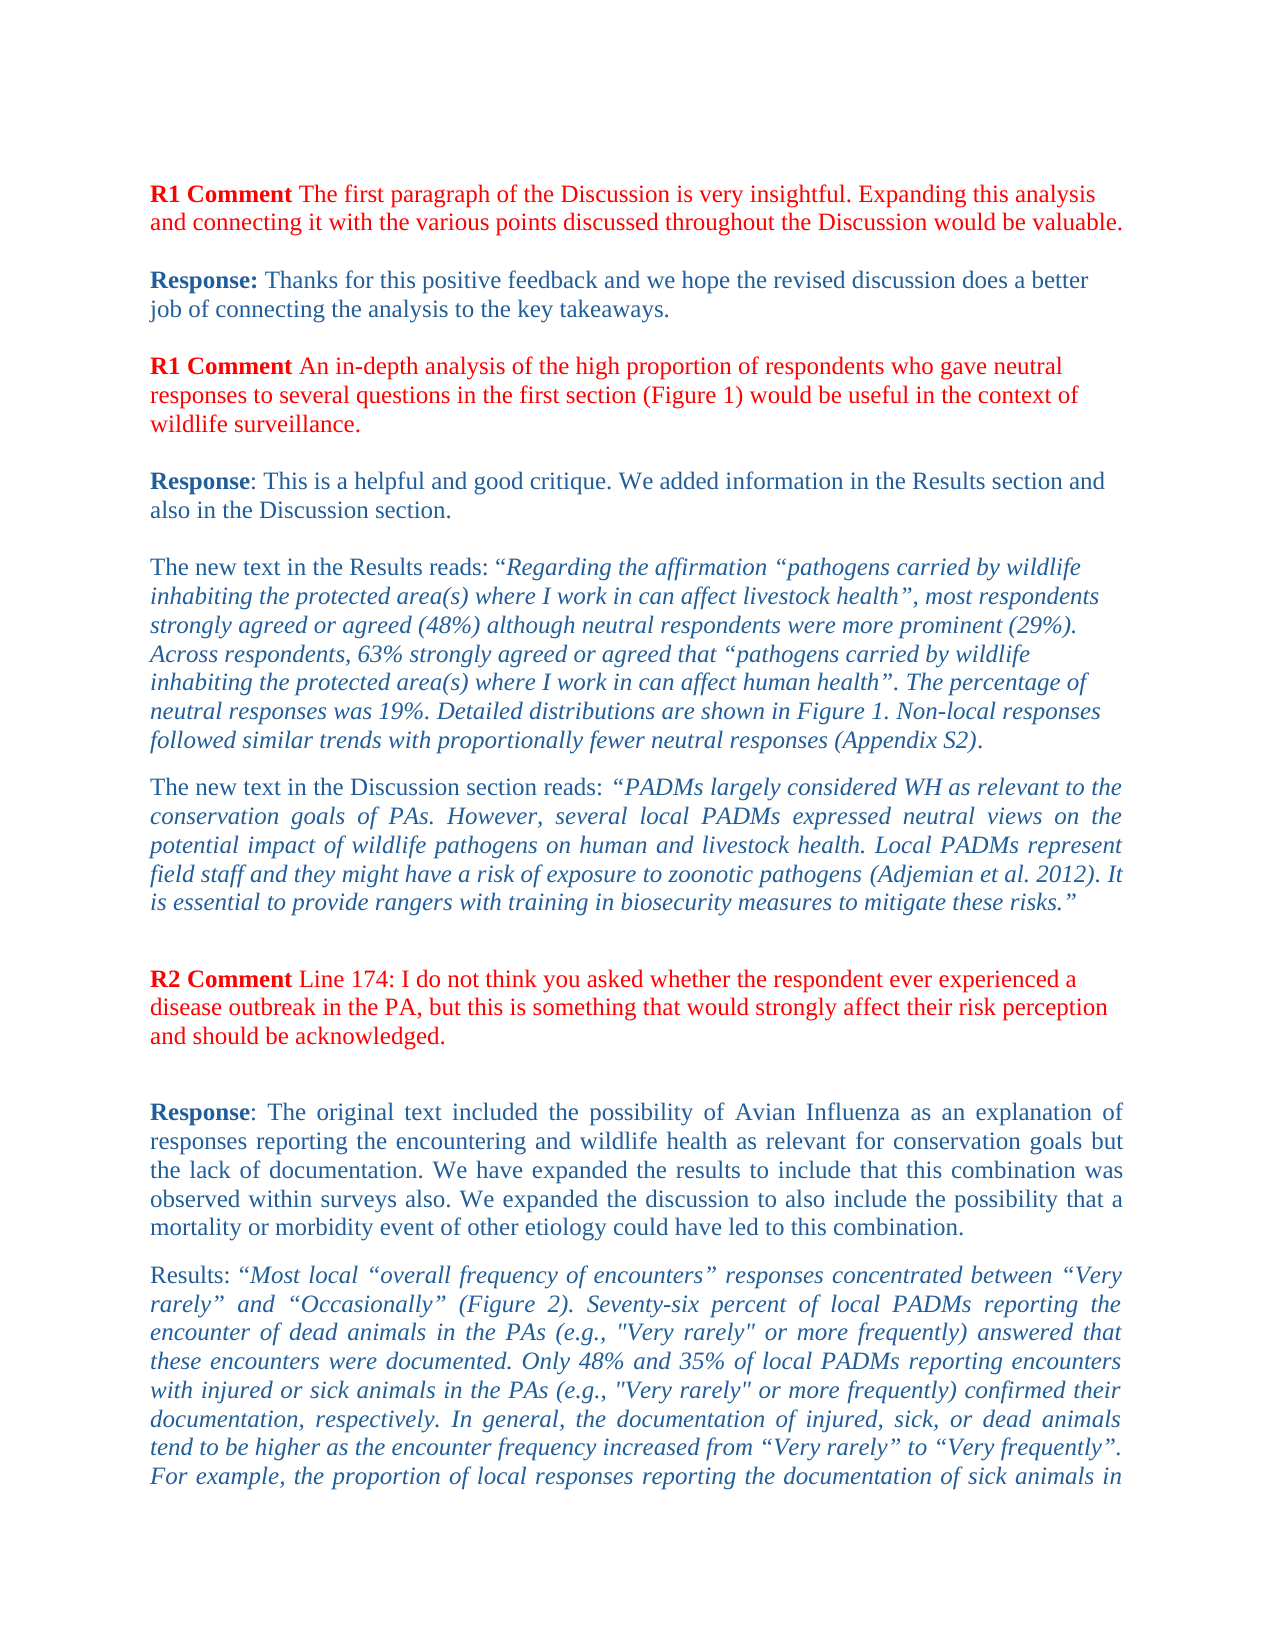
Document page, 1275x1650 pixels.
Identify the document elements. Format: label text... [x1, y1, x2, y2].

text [150, 1260, 1125, 1490]
text R1 Comment An in-depth analysis of the high proportion of respondents who gave neutral responses to several questions in the first section (Figure 1) would be useful in the context of wildlife surveillance. [150, 351, 1125, 437]
text Response: The original text included the possibility of Avian Influenza as an explanation of responses reporting the encountering and wildlife health as relevant for conservation goals but the lack of documentation. We have expanded the results to include that this combination was observed within surveys also. We expanded the discussion to also include the possibility that a mortality or morbidity event of other etiology could have led to this combination. [150, 1097, 1125, 1241]
text The new text in the Results reads: “Regarding the affirmation “pathogens carried by wildlife inhabiting the protected area(s) where I work in can affect livestock health”, most respondents strongly agreed or agreed (48%) although neutral respondents were more prominent (29%). Across respondents, 63% strongly agreed or agreed that “pathogens carried by wildlife inhabiting the protected area(s) where I work in can affect human health”. The percentage of neutral responses was 19%. Detailed distributions are shown in Figure 1. Non-local responses followed similar trends with proportionally fewer neutral responses (Appendix S2). [150, 552, 1125, 754]
text Response: This is a helpful and good critique. We added information in the Results section and also in the Discussion section. [150, 466, 1125, 524]
text R2 Comment Line 174: I do not think you asked whether the respondent ever experienced a disease outbreak in the PA, but this is something that would strongly affect their risk perception and should be acknowledged. [150, 964, 1125, 1050]
text R1 Comment The first paragraph of the Discussion is very insightful. Expanding this analysis and connecting it with the various points discussed throughout the Discussion would be valuable. [150, 179, 1125, 236]
text Response: Thanks for this positive feedback and we hope the revised discussion does a better job of connecting the analysis to the key takeaways. [150, 265, 1125, 322]
text The new text in the Discussion section reads: “PADMs largely considered WH as relevant to the conservation goals of PAs. However, several local PADMs expressed neutral views on the potential impact of wildlife pathogens on human and livestock health. Local PADMs represent field staff and they might have a risk of exposure to zoonotic pathogens (Adjemian et al. 2012). It is essential to provide rangers with training in biosecurity measures to mitigate these risks.” [150, 772, 1125, 916]
